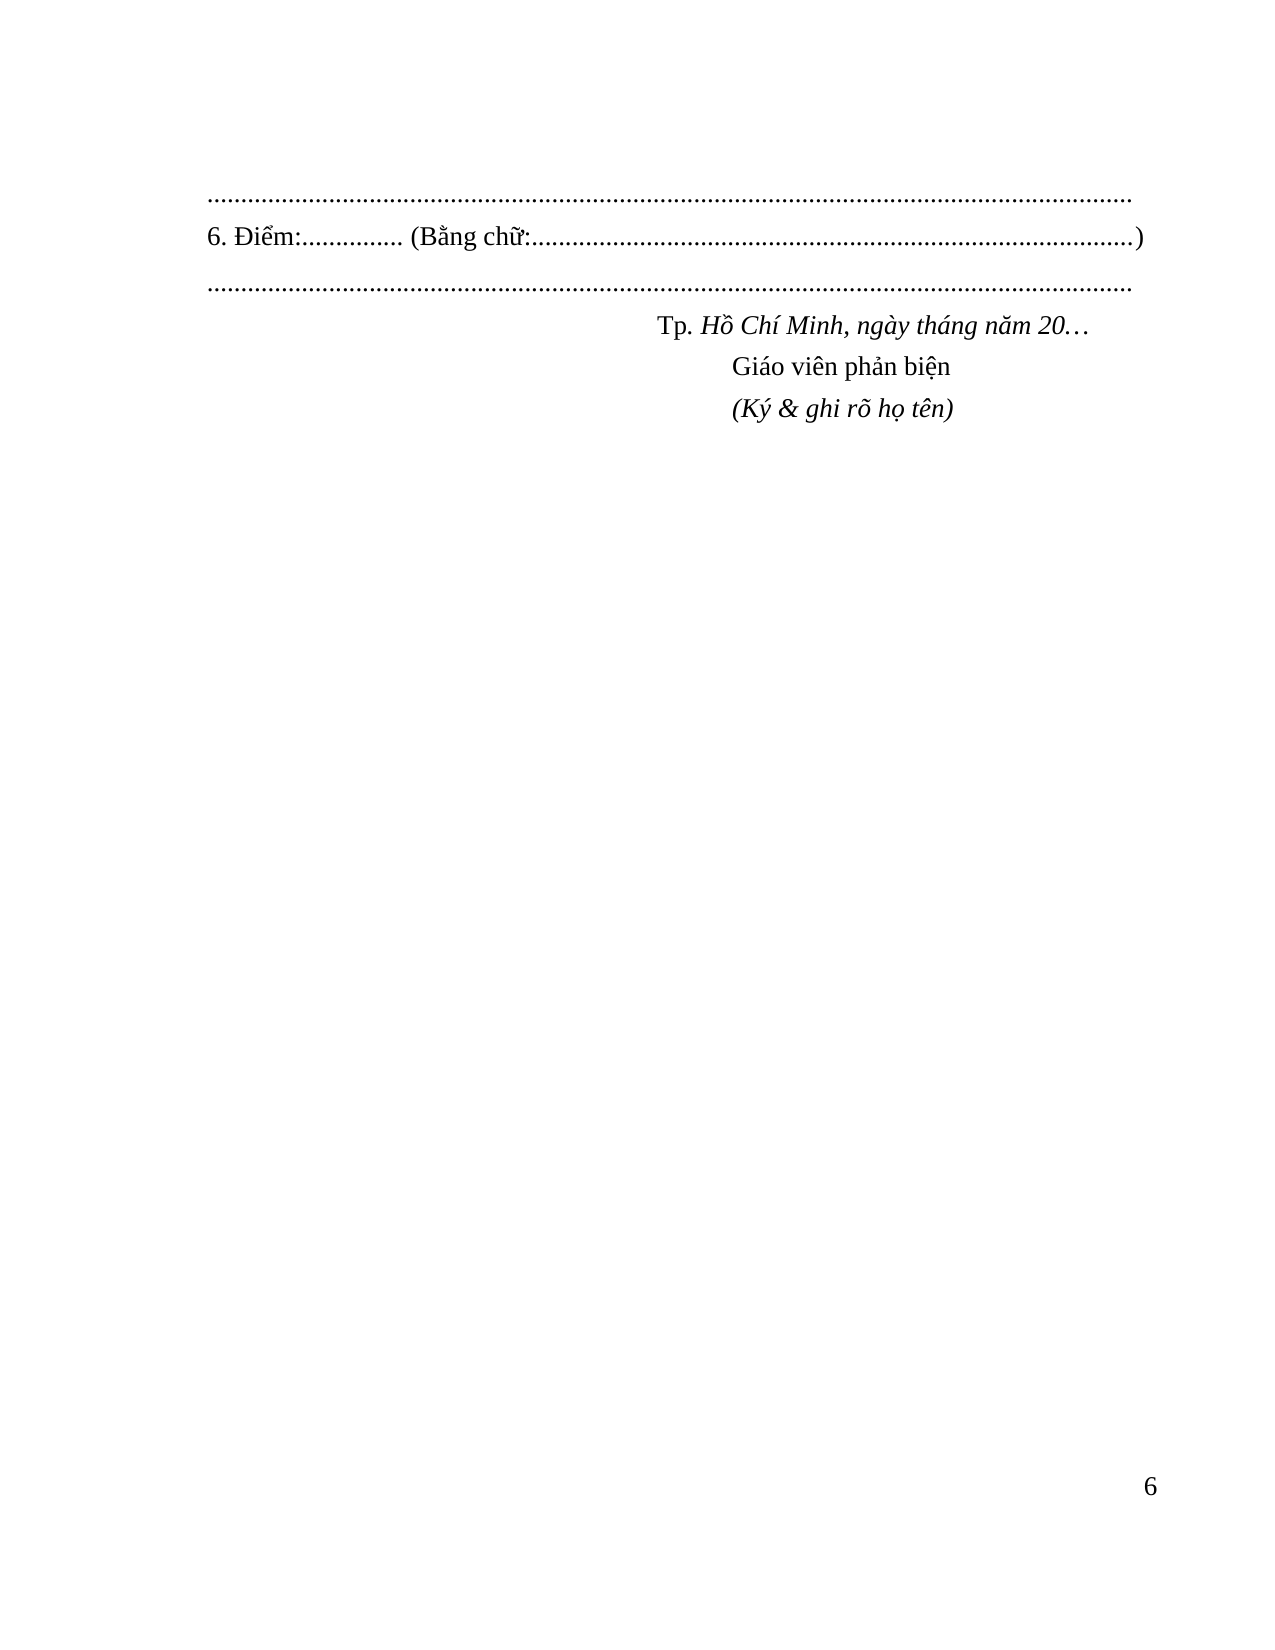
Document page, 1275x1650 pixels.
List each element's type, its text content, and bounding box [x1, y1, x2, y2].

text 6. Điểm: (Bằng chữ: ) [207, 225, 1157, 250]
text Giáo viên phản biện [657, 356, 1157, 381]
text (Ký & ghi rõ họ tên) [657, 397, 1157, 422]
text Tp. Hồ Chí Minh, ngày tháng năm 20… [582, 314, 1157, 339]
